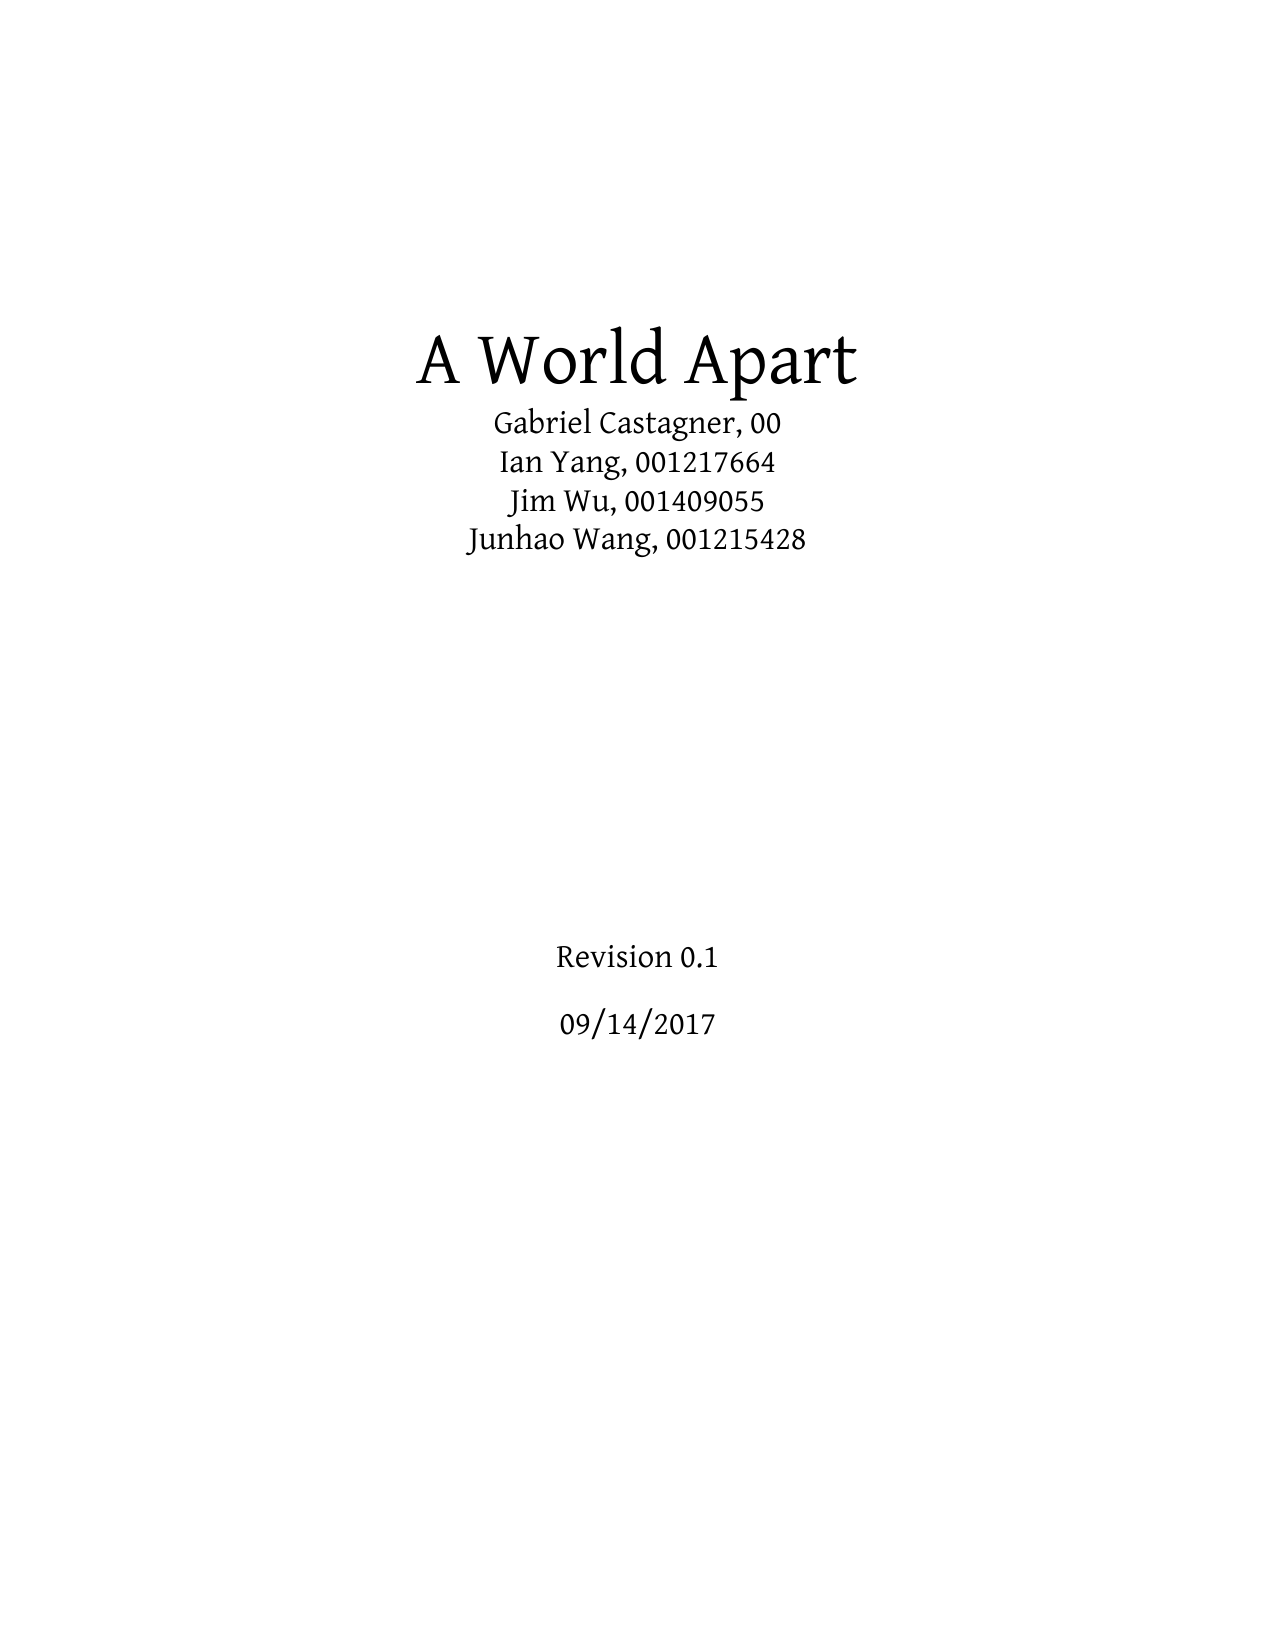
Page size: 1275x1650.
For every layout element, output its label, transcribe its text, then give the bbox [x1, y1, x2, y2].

text 09/14/2017 [150, 1005, 1125, 1044]
text Jim Wu, 001409055 [150, 482, 1125, 520]
text Ian Yang, 001217664 [150, 443, 1125, 482]
text Junhao Wang, 001215428 [150, 520, 1125, 559]
text Revision 0.1 [150, 938, 1125, 976]
text A World Apart [150, 318, 1125, 405]
text Gabriel Castagner, 00 [150, 405, 1125, 443]
